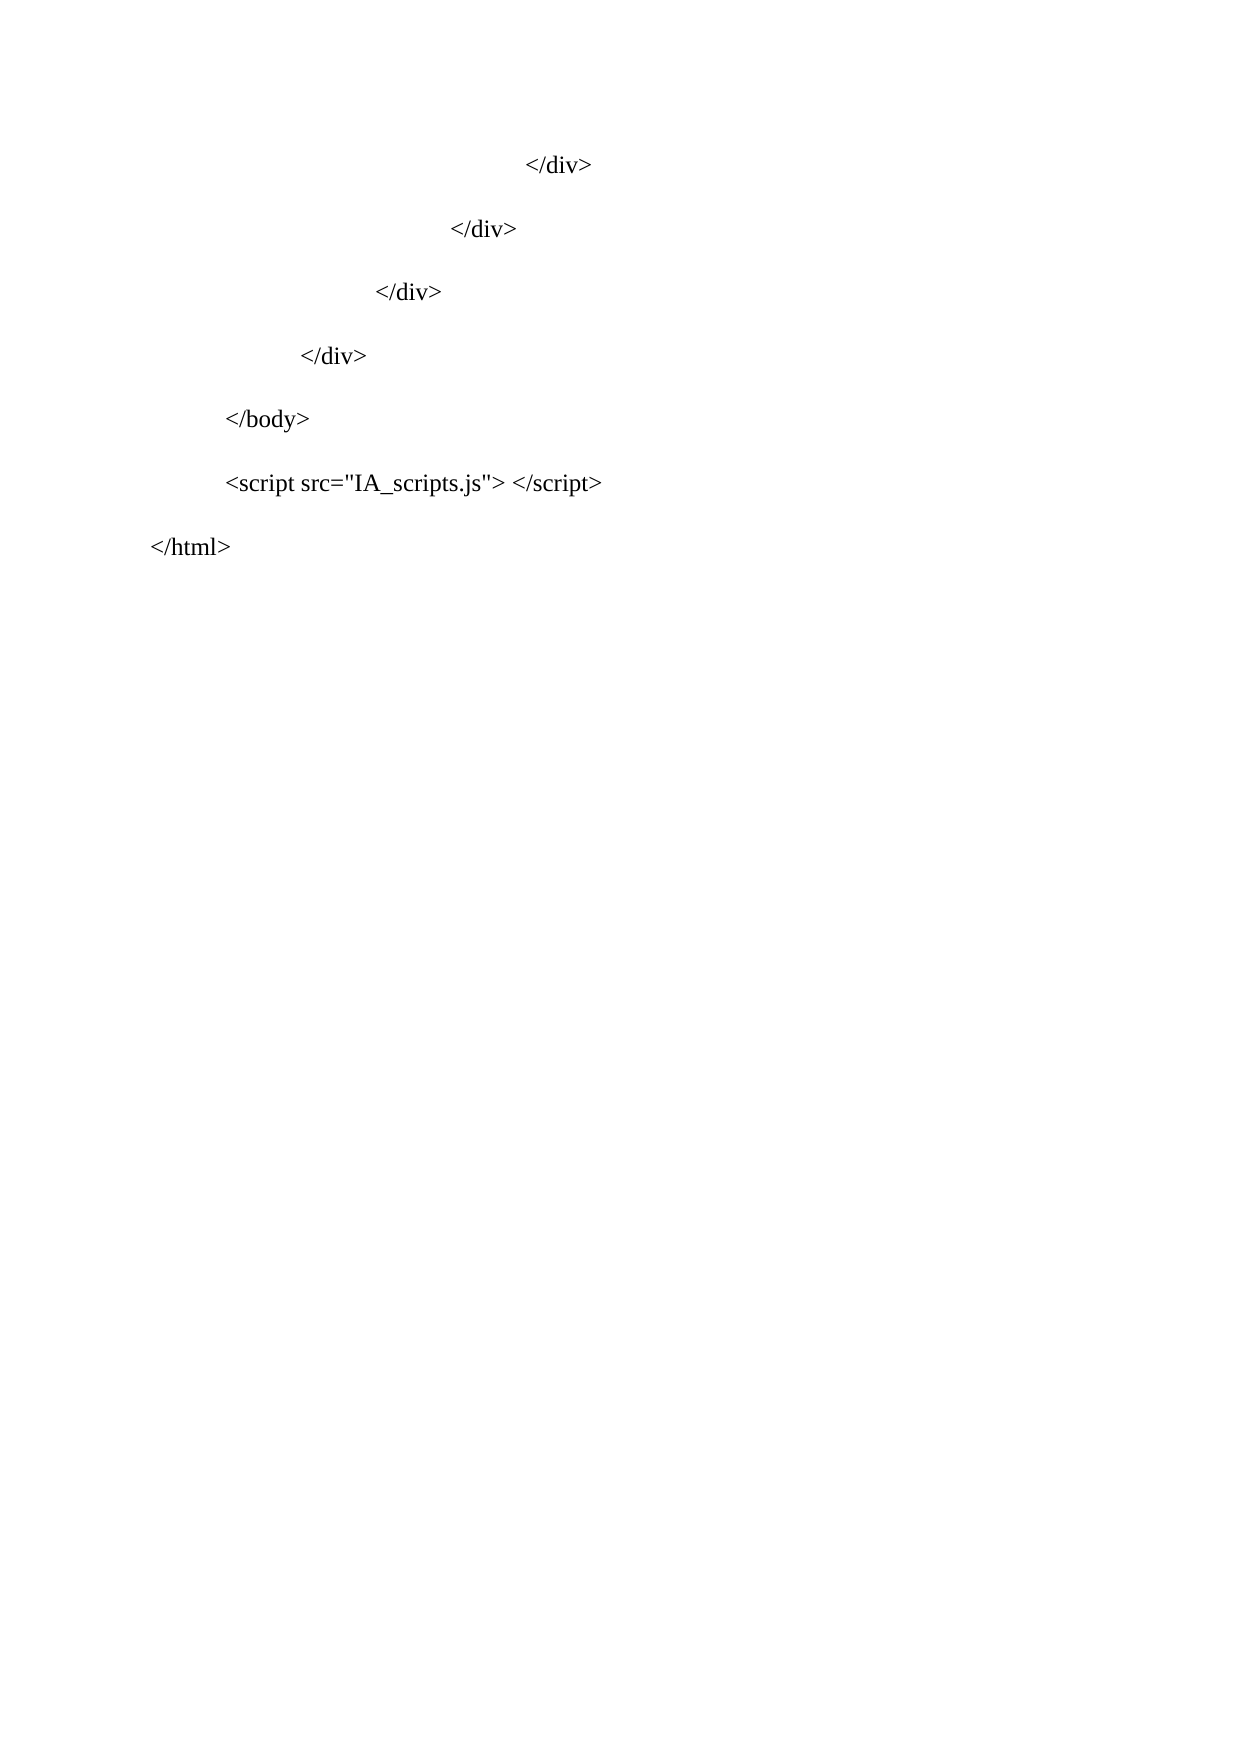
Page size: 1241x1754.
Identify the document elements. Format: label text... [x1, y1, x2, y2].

text </div> [150, 214, 1090, 242]
text </body> [150, 404, 1090, 433]
text </div> [150, 277, 1090, 306]
text </div> [150, 150, 1090, 179]
text </html> [150, 532, 1090, 561]
text </div> [150, 341, 1090, 370]
text <script src="IA_scripts.js"> </script> [150, 468, 1090, 497]
